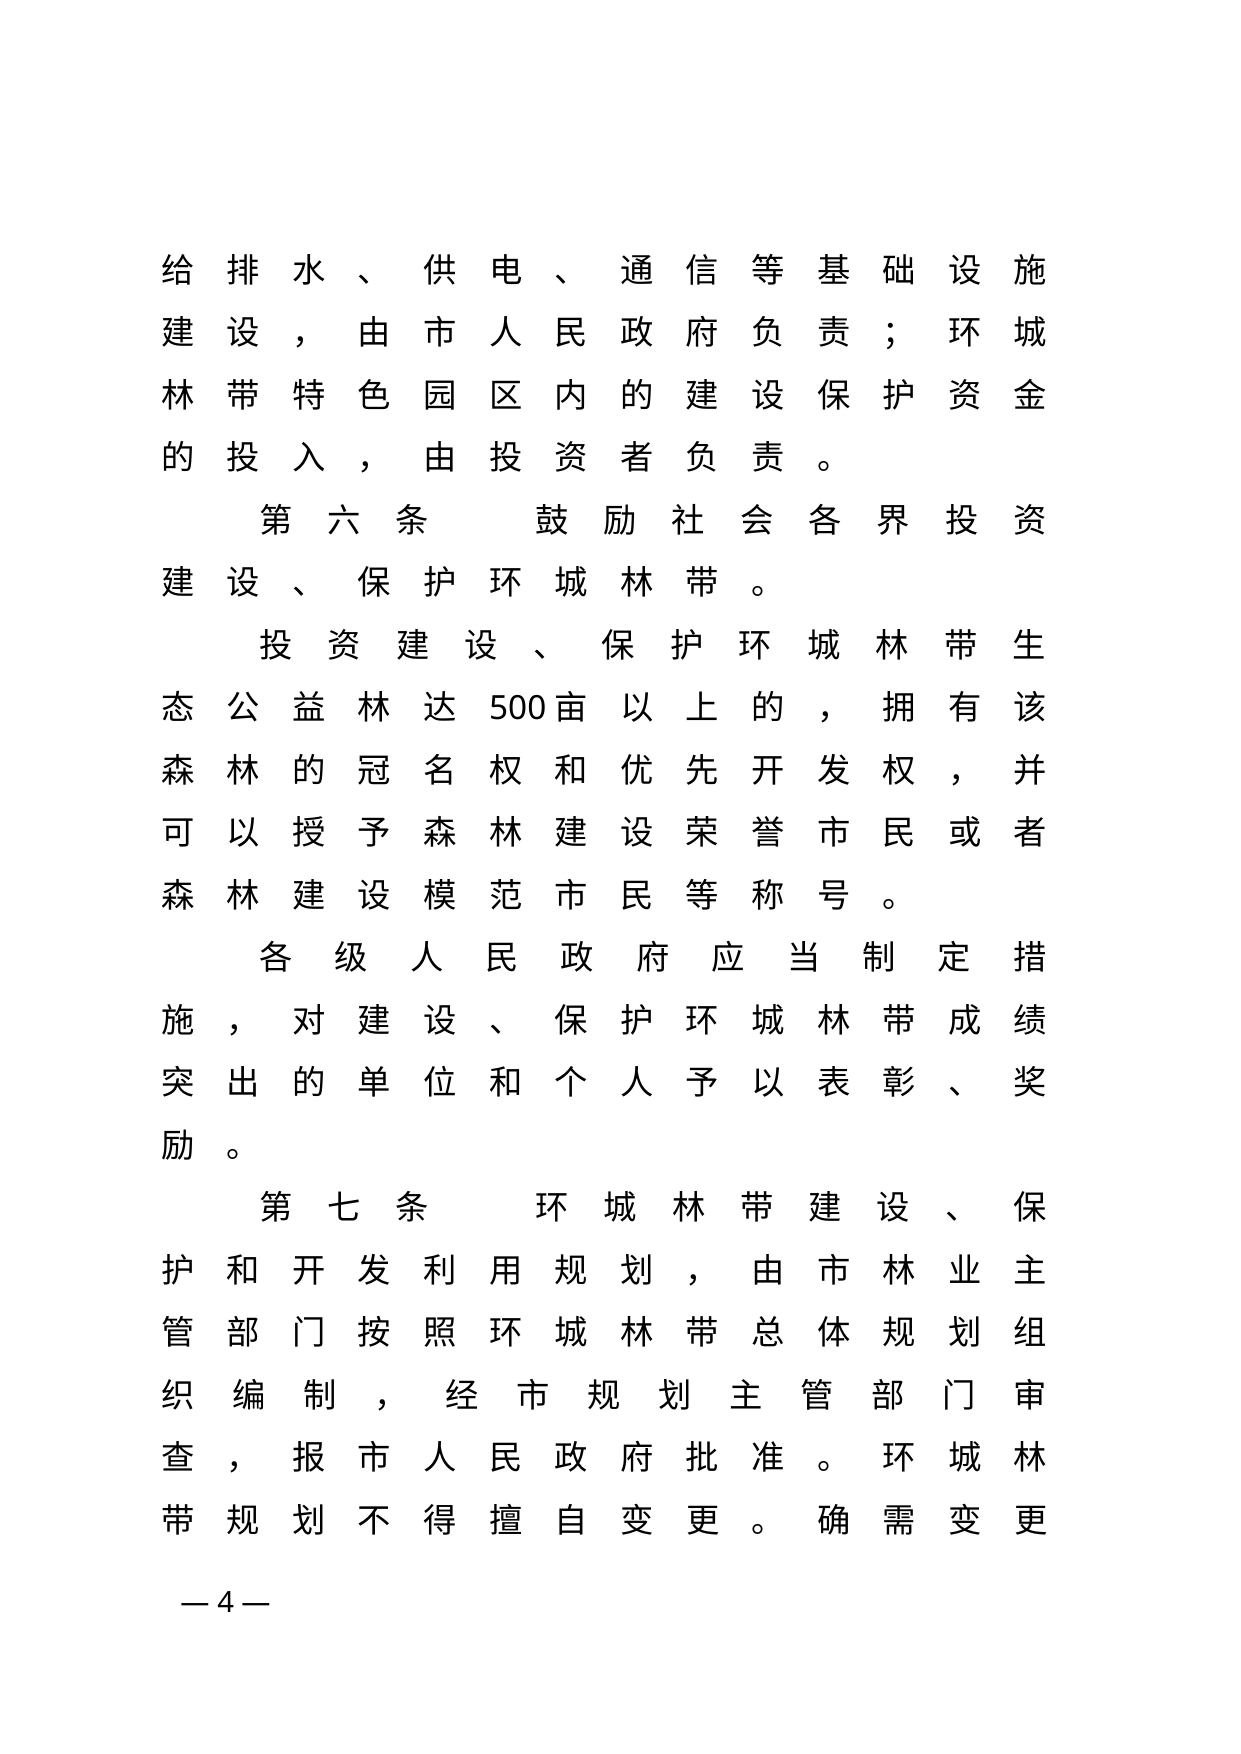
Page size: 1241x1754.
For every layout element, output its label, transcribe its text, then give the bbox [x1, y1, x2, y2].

text 投资建设、保护环城林带生态公益林达500亩以上的，拥有该森林的冠名权和优先开发权，并可以授予森林建设荣誉市民或者森林建设模范市民等称号。 [161, 611, 1079, 924]
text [161, 1174, 1079, 1549]
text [161, 236, 1079, 486]
text 第六条 鼓励社会各界投资建设、保护环城林带。 [161, 486, 1079, 611]
text 各级人民政府应当制定措施，对建设、保护环城林带成绩突出的单位和个人予以表彰、奖励。 [161, 924, 1079, 1174]
